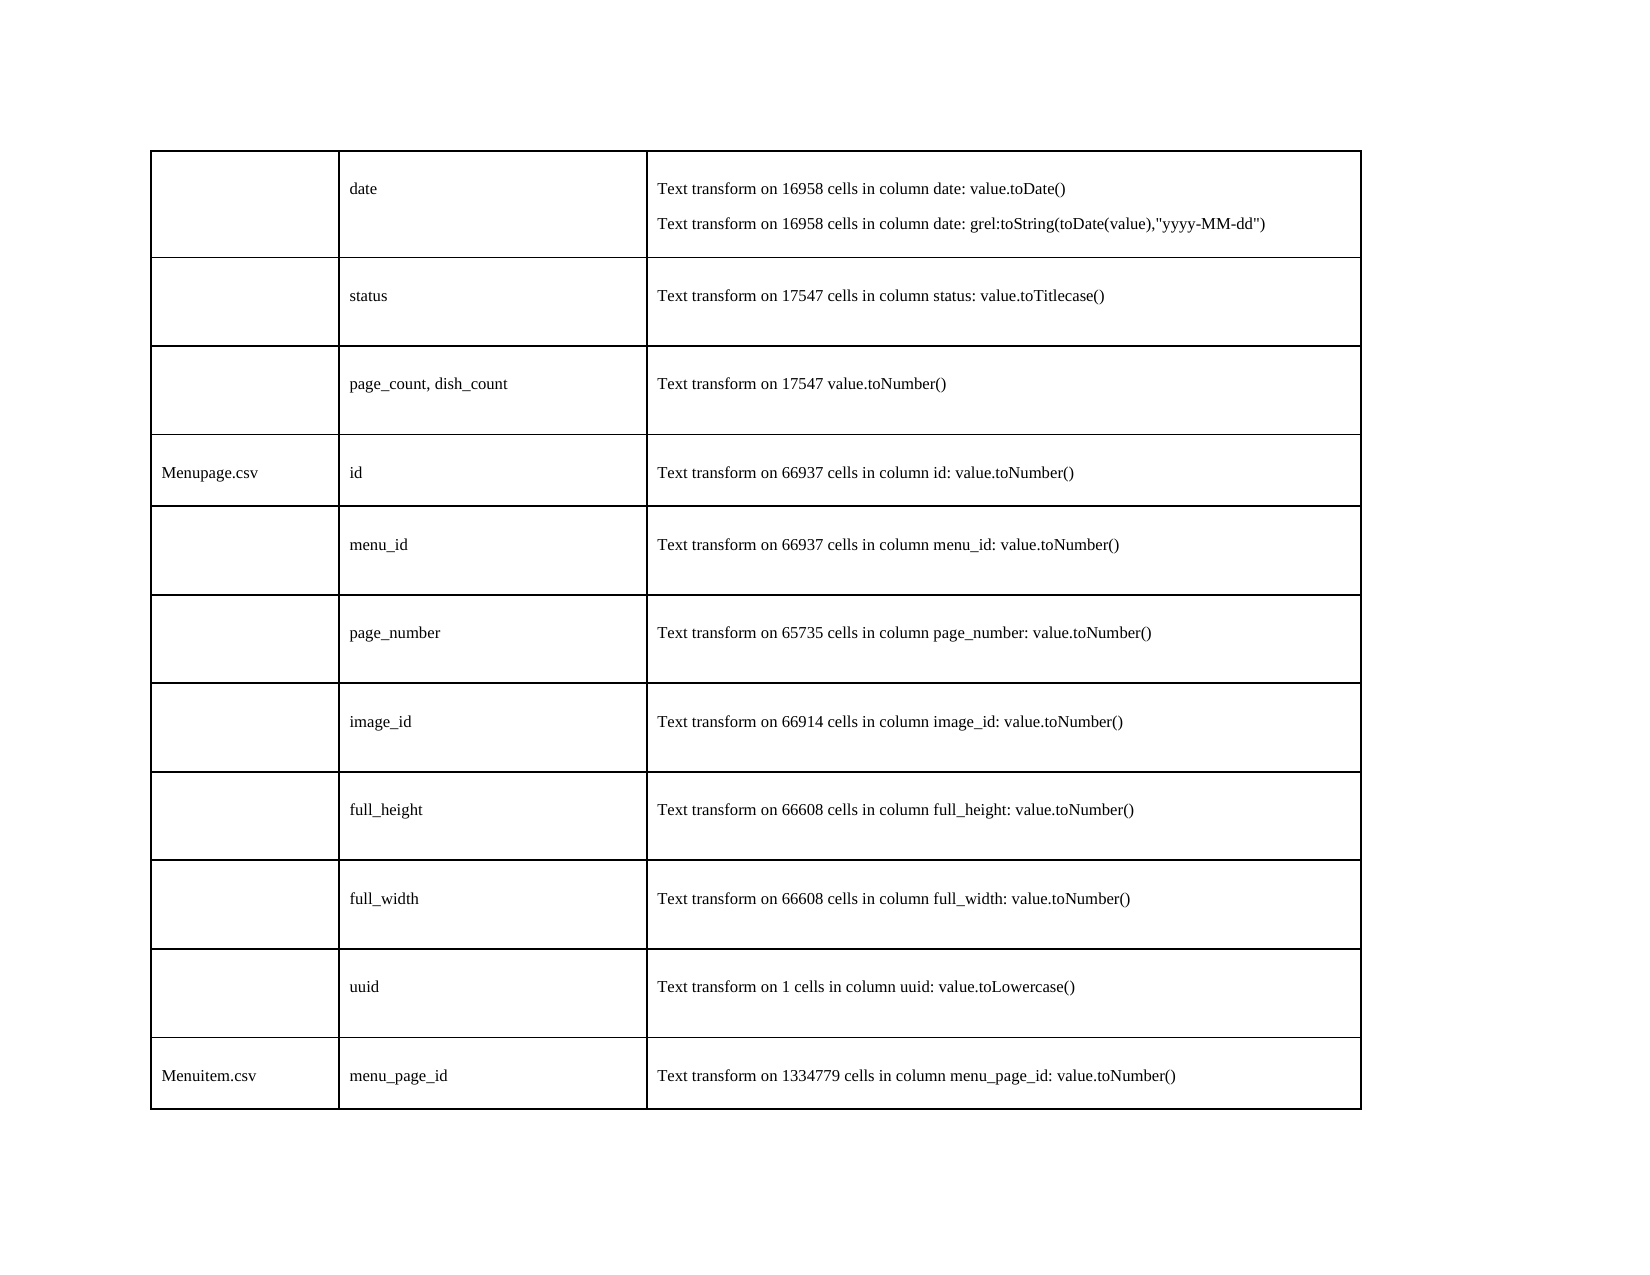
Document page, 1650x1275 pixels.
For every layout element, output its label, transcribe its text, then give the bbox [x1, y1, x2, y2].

table_cell [152, 950, 338, 1036]
table_cell Text transform on 66937 cells in column id: value.toNumber() [648, 435, 1360, 505]
table_cell date [340, 152, 646, 256]
table_cell image_id [340, 684, 646, 771]
table_cell full_width [340, 861, 646, 948]
table_cell uuid [340, 950, 646, 1036]
table_cell Text transform on 66937 cells in column menu_id: value.toNumber() [648, 507, 1360, 594]
table_cell Menuitem.csv [152, 1038, 338, 1108]
table_cell Text transform on 16958 cells in column date: value.toDate() Text transform on 16958 cells in column date: grel:toString(toDate(value),"yyyy-MM-dd") [648, 152, 1360, 256]
table_cell [152, 507, 338, 594]
table_cell menu_page_id [340, 1038, 646, 1108]
table_cell menu_id [340, 507, 646, 594]
table_cell page_number [340, 596, 646, 682]
table_cell [152, 684, 338, 771]
table_cell [152, 773, 338, 859]
table_cell Text transform on 1 cells in column uuid: value.toLowercase() [648, 950, 1360, 1036]
table_cell [152, 152, 338, 256]
table_cell full_height [340, 773, 646, 859]
table_cell [152, 258, 338, 345]
table_cell [152, 347, 338, 433]
table_cell Text transform on 66608 cells in column full_width: value.toNumber() [648, 861, 1360, 948]
table_cell Text transform on 17547 cells in column status: value.toTitlecase() [648, 258, 1360, 345]
table_cell page_count, dish_count [340, 347, 646, 433]
table_cell Text transform on 17547 value.toNumber() [648, 347, 1360, 433]
table_cell [152, 861, 338, 948]
table_cell Text transform on 66914 cells in column image_id: value.toNumber() [648, 684, 1360, 771]
table_cell Text transform on 65735 cells in column page_number: value.toNumber() [648, 596, 1360, 682]
table_cell Text transform on 1334779 cells in column menu_page_id: value.toNumber() [648, 1038, 1360, 1108]
table_cell [152, 596, 338, 682]
table_cell status [340, 258, 646, 345]
table_cell Text transform on 66608 cells in column full_height: value.toNumber() [648, 773, 1360, 859]
table_cell id [340, 435, 646, 505]
table_cell Menupage.csv [152, 435, 338, 505]
